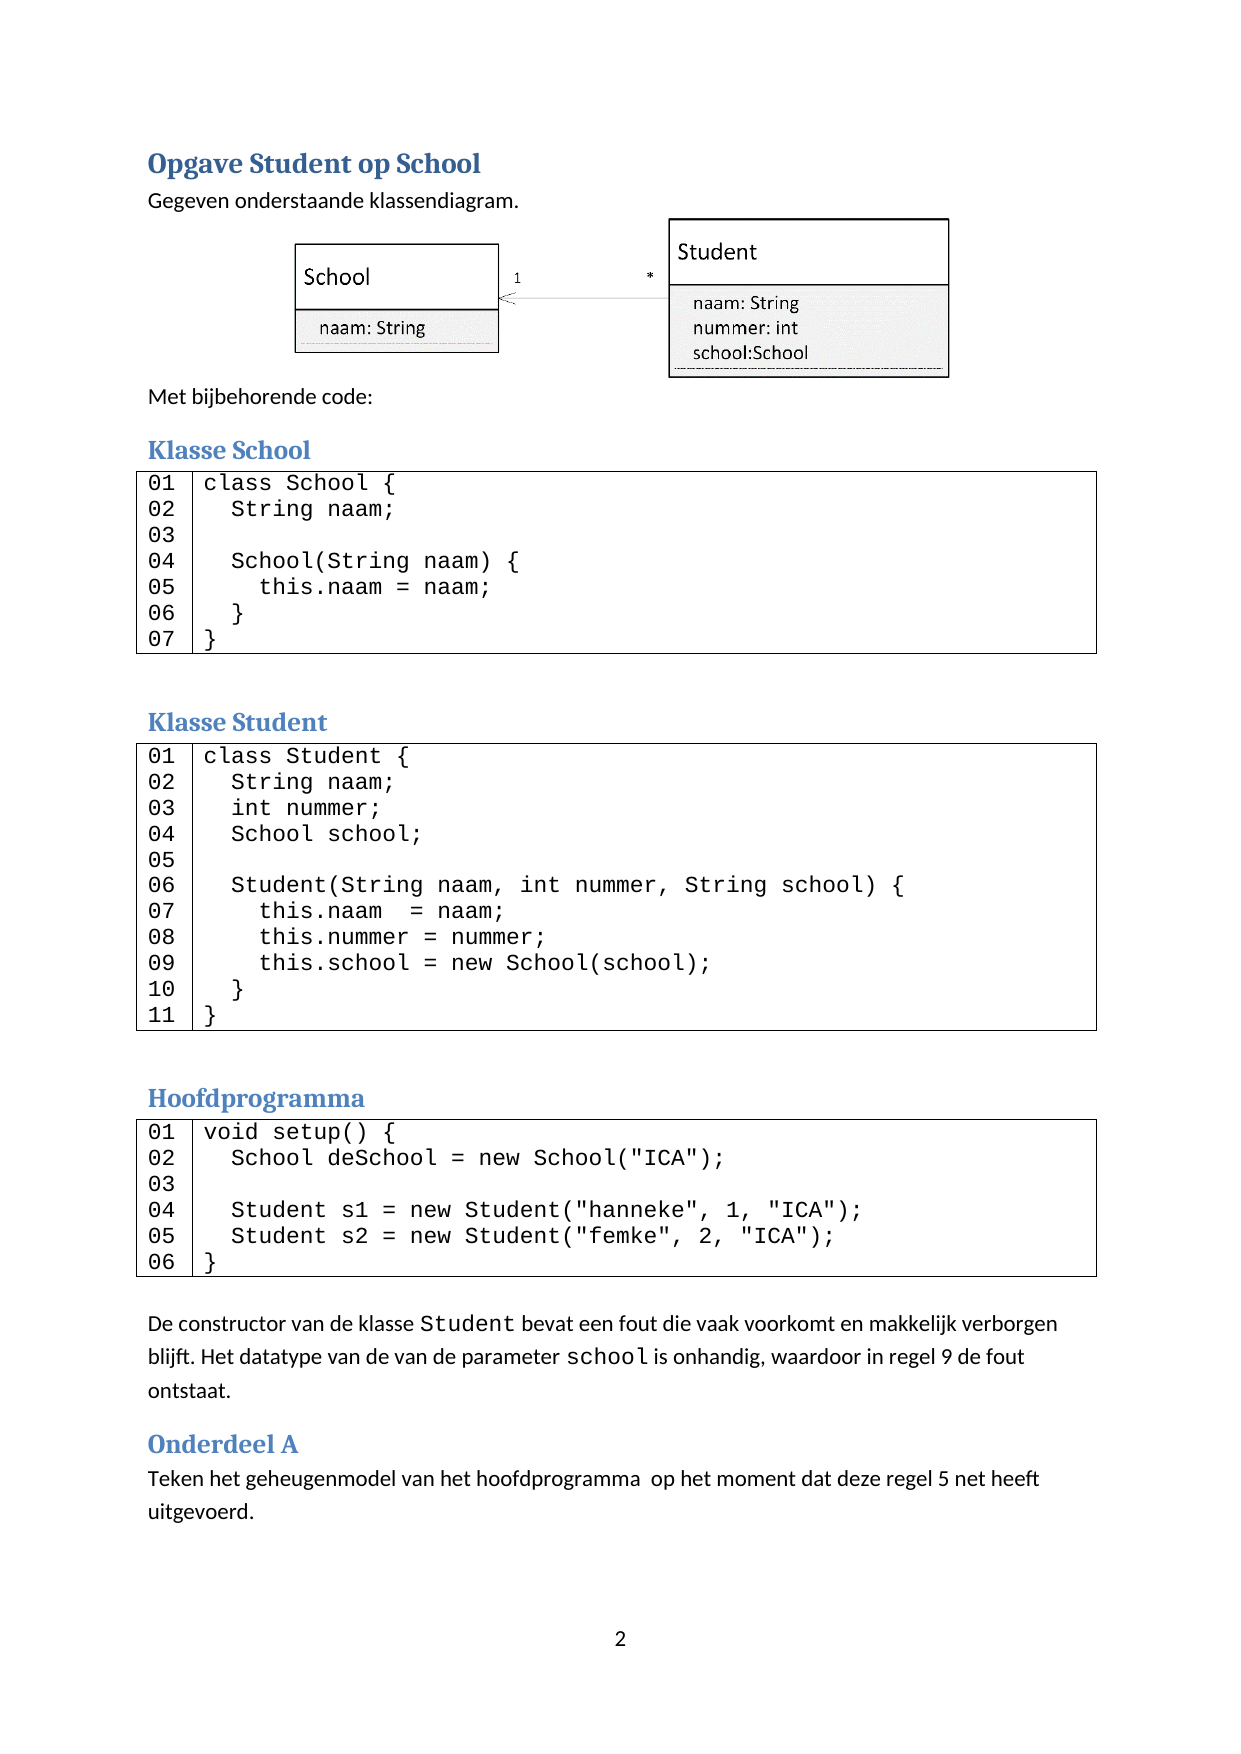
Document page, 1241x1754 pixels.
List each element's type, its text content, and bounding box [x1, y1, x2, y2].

table_header void setup() { School deSchool = new School("ICA"); Student s1 = new Student("hanneke", 1, "ICA"); Student s2 = new Student("femke", 2, "ICA"); } [193, 1120, 1096, 1276]
subtitle Klasse Student [148, 707, 1093, 738]
subtitle Klasse School [148, 435, 1093, 466]
subtitle Onderdeel A [148, 1429, 1093, 1460]
subtitle Opgave Student op School [148, 148, 1093, 181]
text De constructor van de klasse Student bevat een fout die vaak voorkomt en makkelijk verborgen blijft. Het datatype van de van de parameter school is onhandig, waardoor in regel 9 de fout ontstaat. [148, 1309, 1093, 1404]
table_header class Student { String naam; int nummer; School school; Student(String naam, int nummer, String school) { this.naam = naam; this.nummer = nummer; this.school = new School(school); } } [193, 744, 1096, 1029]
subtitle Hoofdprogramma [148, 1083, 1093, 1115]
text Gegeven onderstaande klassendiagram. [148, 186, 1093, 214]
table_header class School { String naam; School(String naam) { this.naam = naam; } } [193, 472, 1096, 653]
table_header 01 02 03 04 05 06 07 08 09 10 11 [137, 744, 192, 1029]
picture [289, 218, 951, 378]
table_header 01 02 03 04 05 06 07 [137, 472, 192, 653]
table_header 01 02 03 04 05 06 [137, 1120, 192, 1276]
text Met bijbehorende code: [148, 382, 1093, 410]
text Teken het geheugenmodel van het hoofdprogramma op het moment dat deze regel 5 net heeft uitgevoerd. [148, 1464, 1093, 1525]
